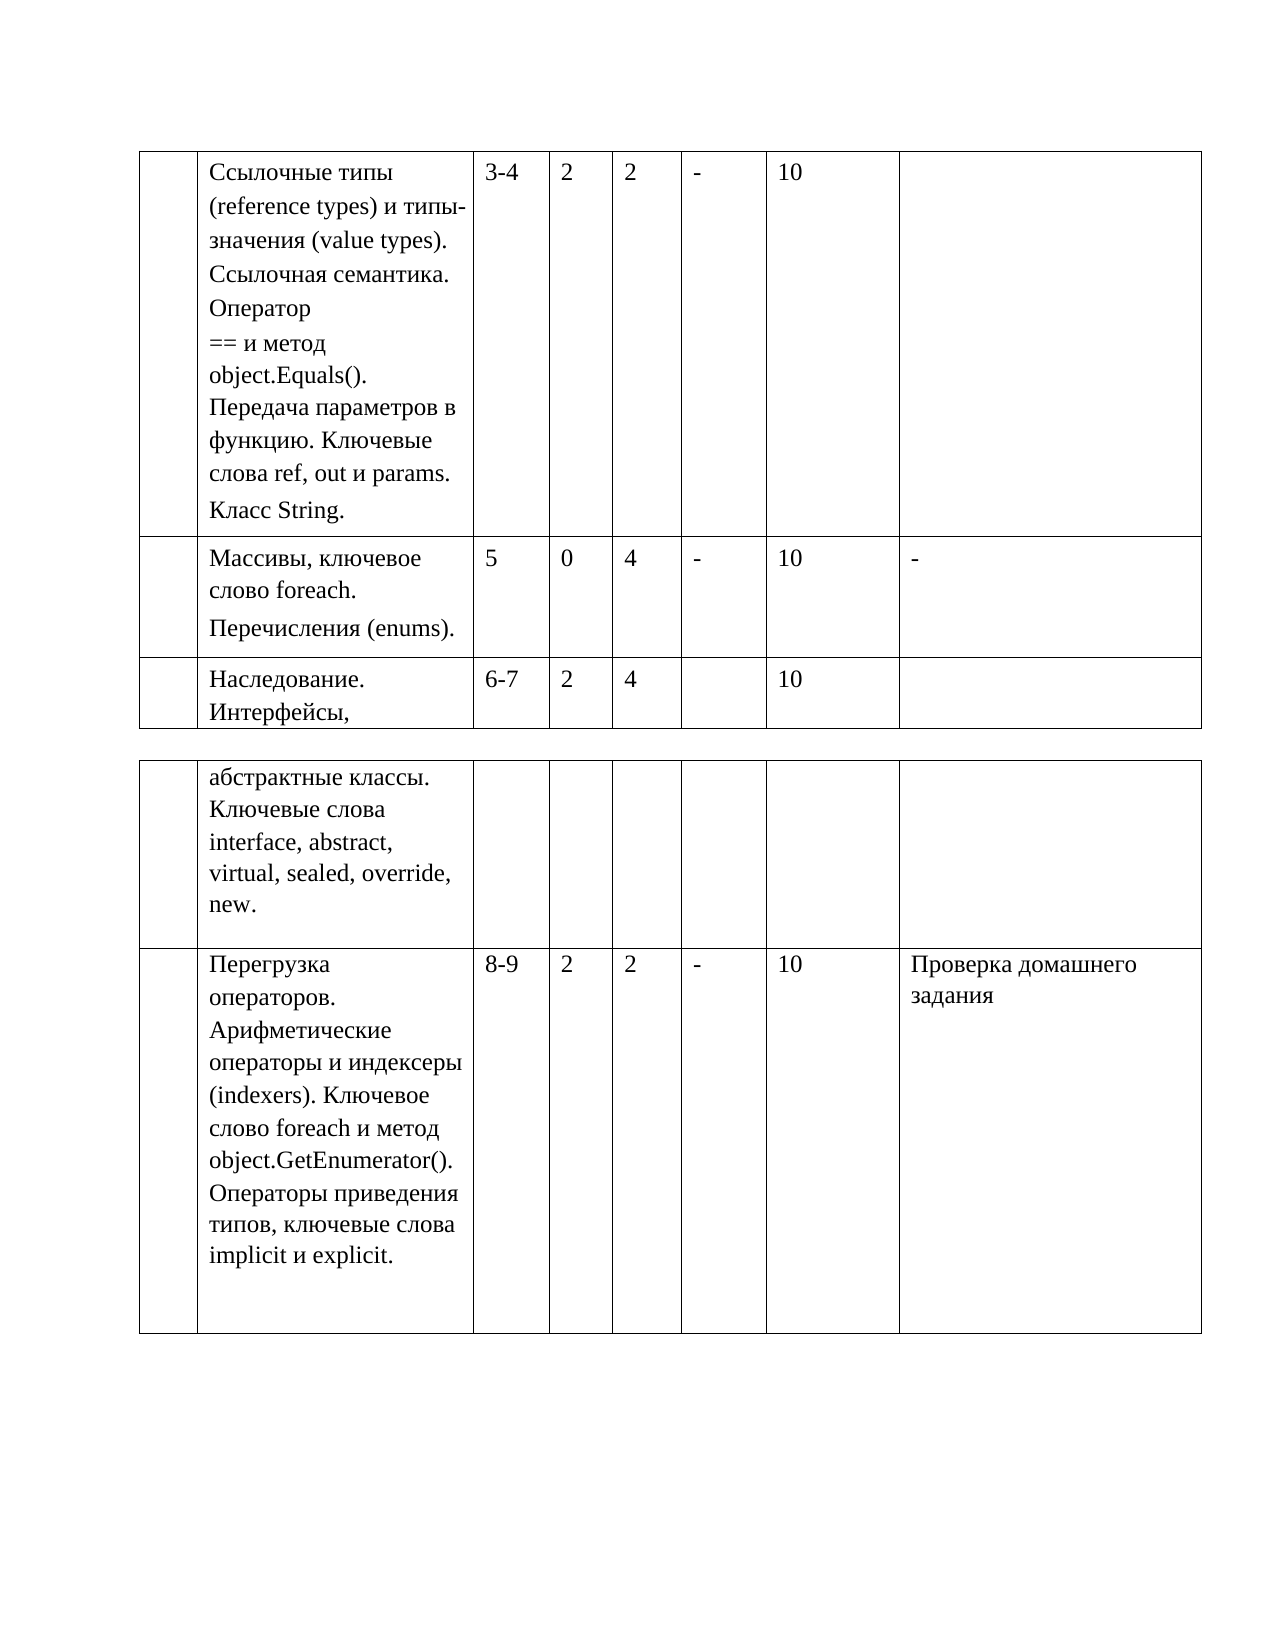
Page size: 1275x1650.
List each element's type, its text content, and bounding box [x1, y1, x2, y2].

table_cell 0 [550, 537, 612, 657]
table_cell 10 [767, 537, 899, 657]
table_cell [140, 949, 197, 1333]
table_cell 2 [613, 949, 681, 1333]
table_cell Ссылочные типы (reference types) и типы-значения (value types). Ссылочная семантика. Оператор == и метод object.Equals(). Передача параметров в функцию. Ключевые слова ref, out и params. Класс String. [198, 152, 473, 536]
table_cell 10 [767, 949, 899, 1333]
table_cell 2 [550, 949, 612, 1333]
table_header [900, 761, 1201, 947]
table_header [613, 761, 681, 947]
table_cell [140, 152, 197, 536]
table_cell Наследование. Интерфейсы, [198, 658, 473, 728]
table_cell 6-7 [474, 658, 549, 728]
table_header [474, 761, 549, 947]
table_cell 2 [550, 152, 612, 536]
table_header [767, 761, 899, 947]
table_cell [900, 658, 1201, 728]
table_cell 4 [613, 658, 681, 728]
table_cell 3-4 [474, 152, 549, 536]
table_cell - [900, 537, 1201, 657]
table_cell 2 [613, 152, 681, 536]
table_cell - [682, 949, 766, 1333]
table_cell 2 [550, 658, 612, 728]
table_cell 10 [767, 658, 899, 728]
table_cell 4 [613, 537, 681, 657]
table_cell 5 [474, 537, 549, 657]
table_cell [140, 537, 197, 657]
table_header абстрактные классы. Ключевые слова interface, abstract, virtual, sealed, override, new. [198, 761, 473, 947]
table_cell Массивы, ключевое слово foreach. Перечисления (enums). [198, 537, 473, 657]
table_cell - [682, 537, 766, 657]
table_cell [140, 658, 197, 728]
table_header [550, 761, 612, 947]
table_cell [900, 152, 1201, 536]
table_cell 10 [767, 152, 899, 536]
table_cell Перегрузка операторов. Арифметические операторы и индексеры (indexers). Ключевое слово foreach и метод object.GetEnumerator(). Операторы приведения типов, ключевые слова implicit и explicit. [198, 949, 473, 1333]
table_cell 8-9 [474, 949, 549, 1333]
table_header [140, 761, 197, 947]
table_cell - [682, 152, 766, 536]
table_header [682, 761, 766, 947]
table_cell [900, 949, 1201, 1333]
table_cell [682, 658, 766, 728]
